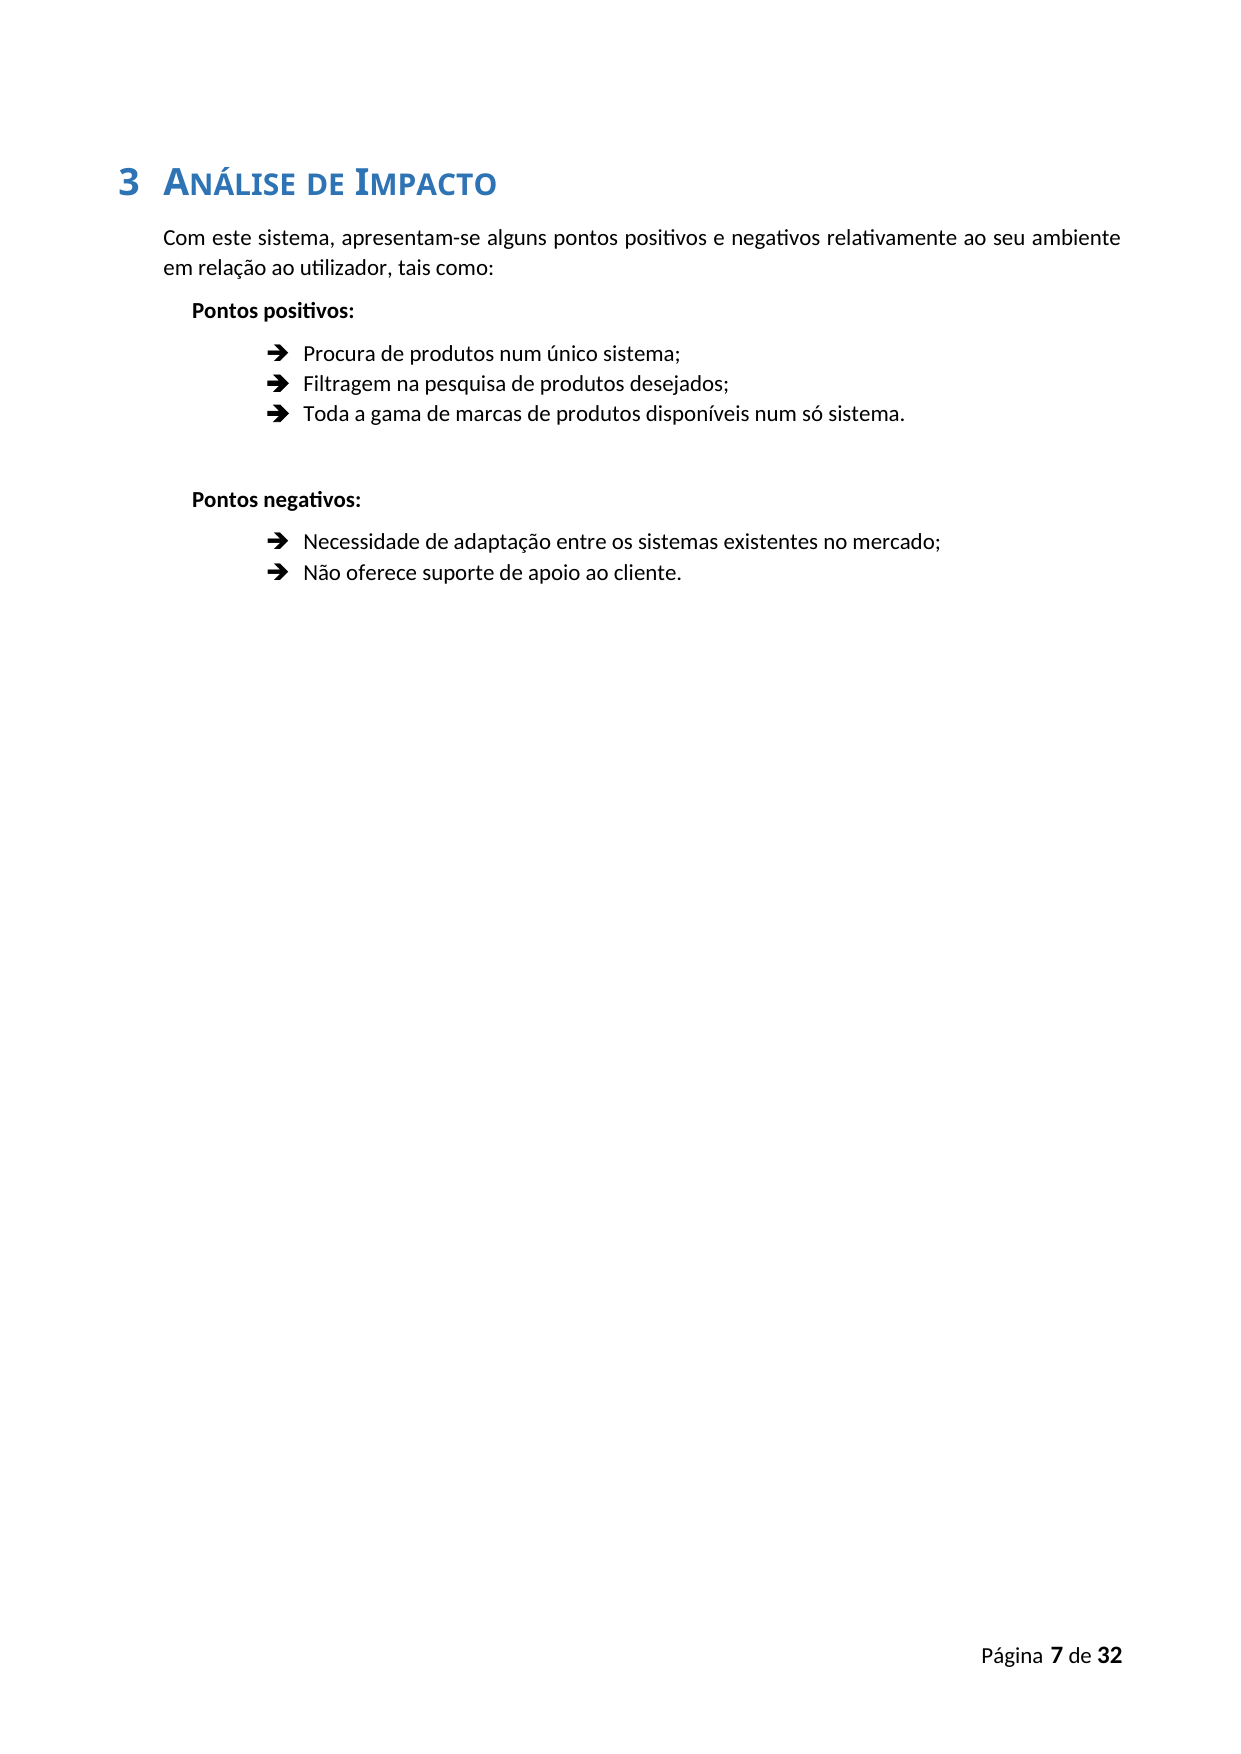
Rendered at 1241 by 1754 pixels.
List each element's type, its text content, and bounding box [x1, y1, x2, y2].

text Pontos positivos: [163, 296, 1122, 324]
list Não oferece suporte de apoio ao cliente. [266, 558, 1122, 586]
list Procura de produtos num único sistema; [266, 339, 1122, 367]
subtitle Análise de Impacto [118, 156, 1122, 207]
list Filtragem na pesquisa de produtos desejados; [266, 369, 1122, 397]
list Necessidade de adaptação entre os sistemas existentes no mercado; [266, 527, 1122, 555]
text Pontos negativos: [163, 485, 1122, 513]
list Toda a gama de marcas de produtos disponíveis num só sistema. [266, 399, 1122, 427]
text Com este sistema, apresentam-se alguns pontos positivos e negativos relativamente ao seu ambiente em relação ao utilizador, tais como: [163, 223, 1122, 281]
